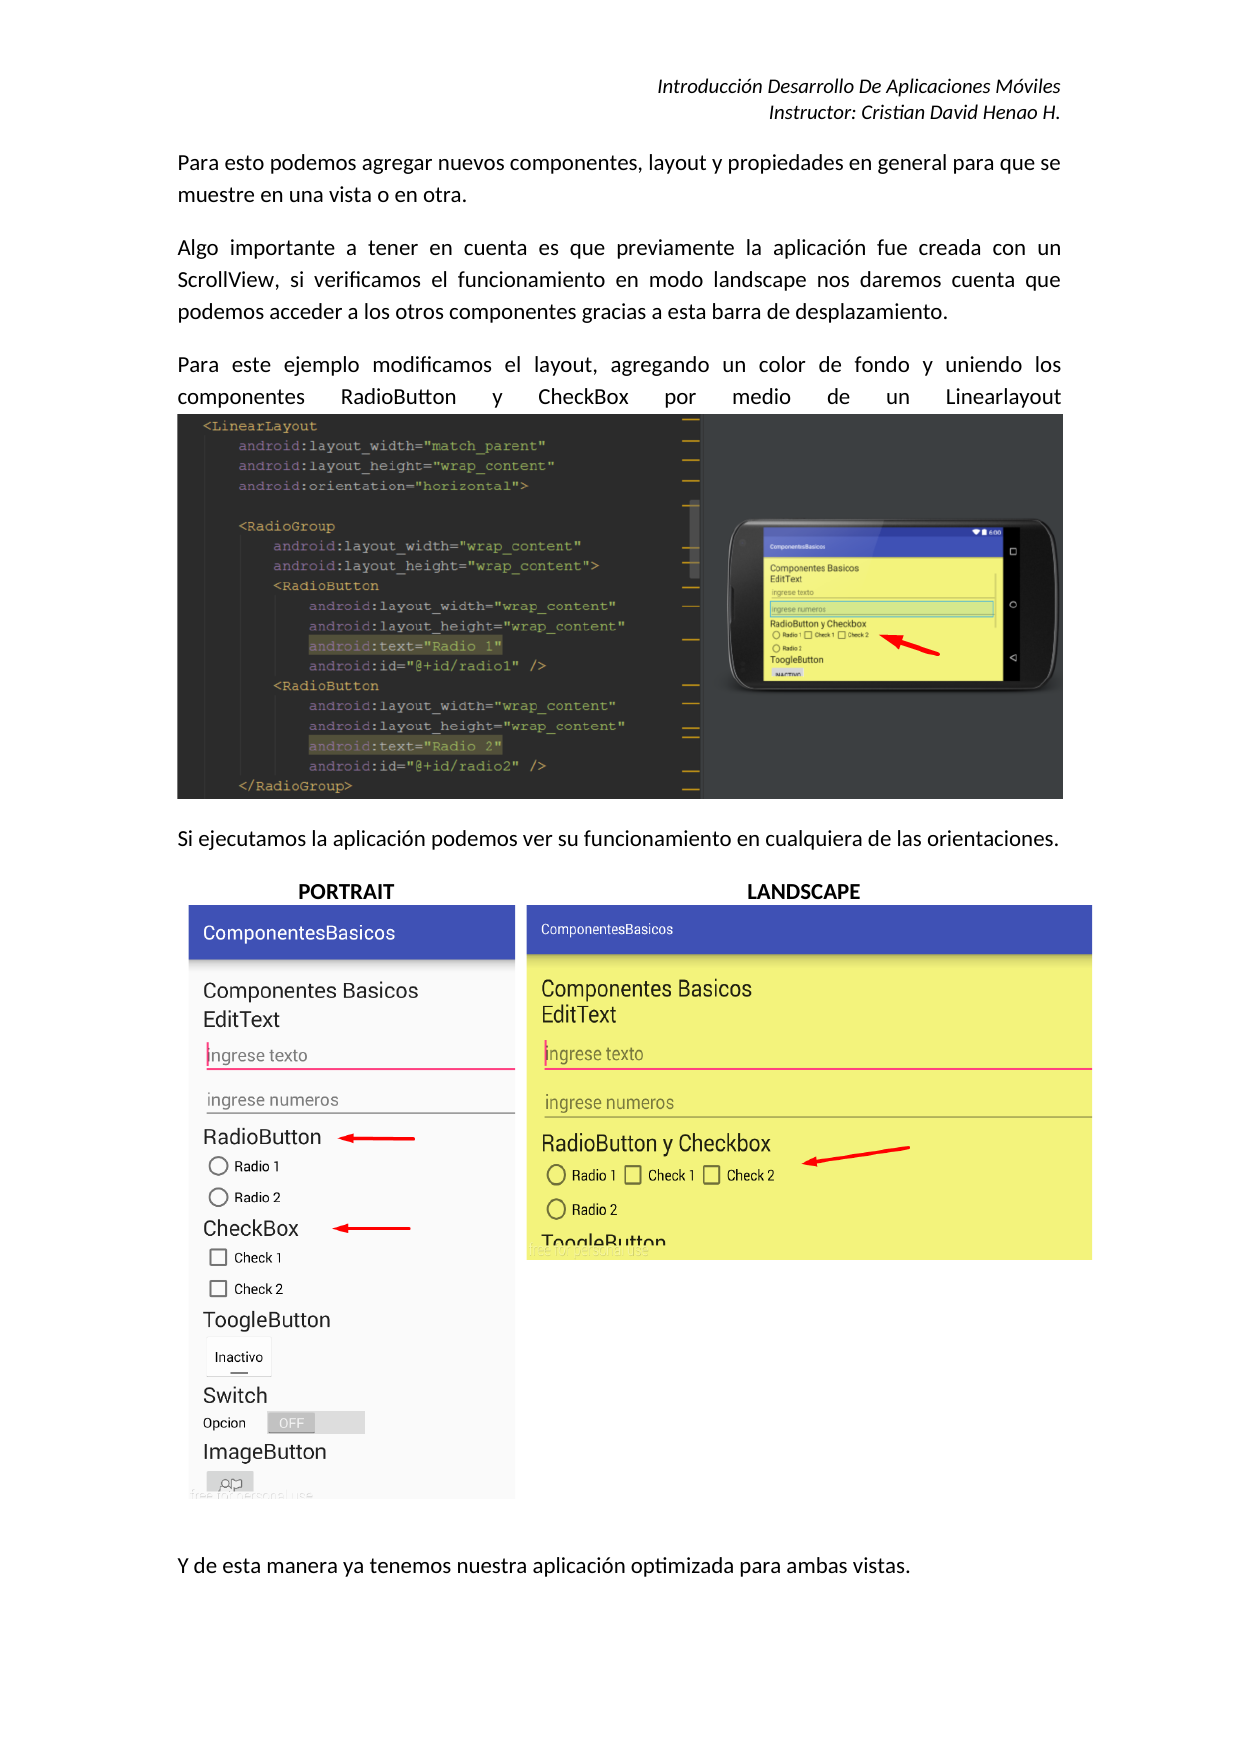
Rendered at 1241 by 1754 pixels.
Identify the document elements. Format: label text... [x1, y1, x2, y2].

picture [188, 905, 516, 1499]
text Para esto podemos agregar nuevos componentes, layout y propiedades en general para que se muestre en una vista o en otra. [177, 148, 1063, 208]
text Y de esta manera ya tenemos nuestra aplicación optimizada para ambas vistas. [177, 1551, 1063, 1579]
text Algo importante a tener en cuenta es que previamente la aplicación fue creada con un ScrollView, si verificamos el funcionamiento en modo landscape nos daremos cuenta que podemos acceder a los otros componentes gracias a esta barra de desplazamiento. [177, 233, 1063, 325]
picture [177, 414, 1063, 799]
picture [526, 905, 1093, 1260]
table_header LANDSCAPE [515, 877, 1092, 1498]
text Si ejecutamos la aplicación podemos ver su funcionamiento en cualquiera de las orientaciones. [177, 824, 1063, 852]
text Para este ejemplo modificamos el layout, agregando un color de fondo y uniendo los componentes RadioButton y CheckBox por medio de un Linearlayout [177, 350, 1063, 414]
table_header PORTRAIT [177, 877, 515, 1498]
